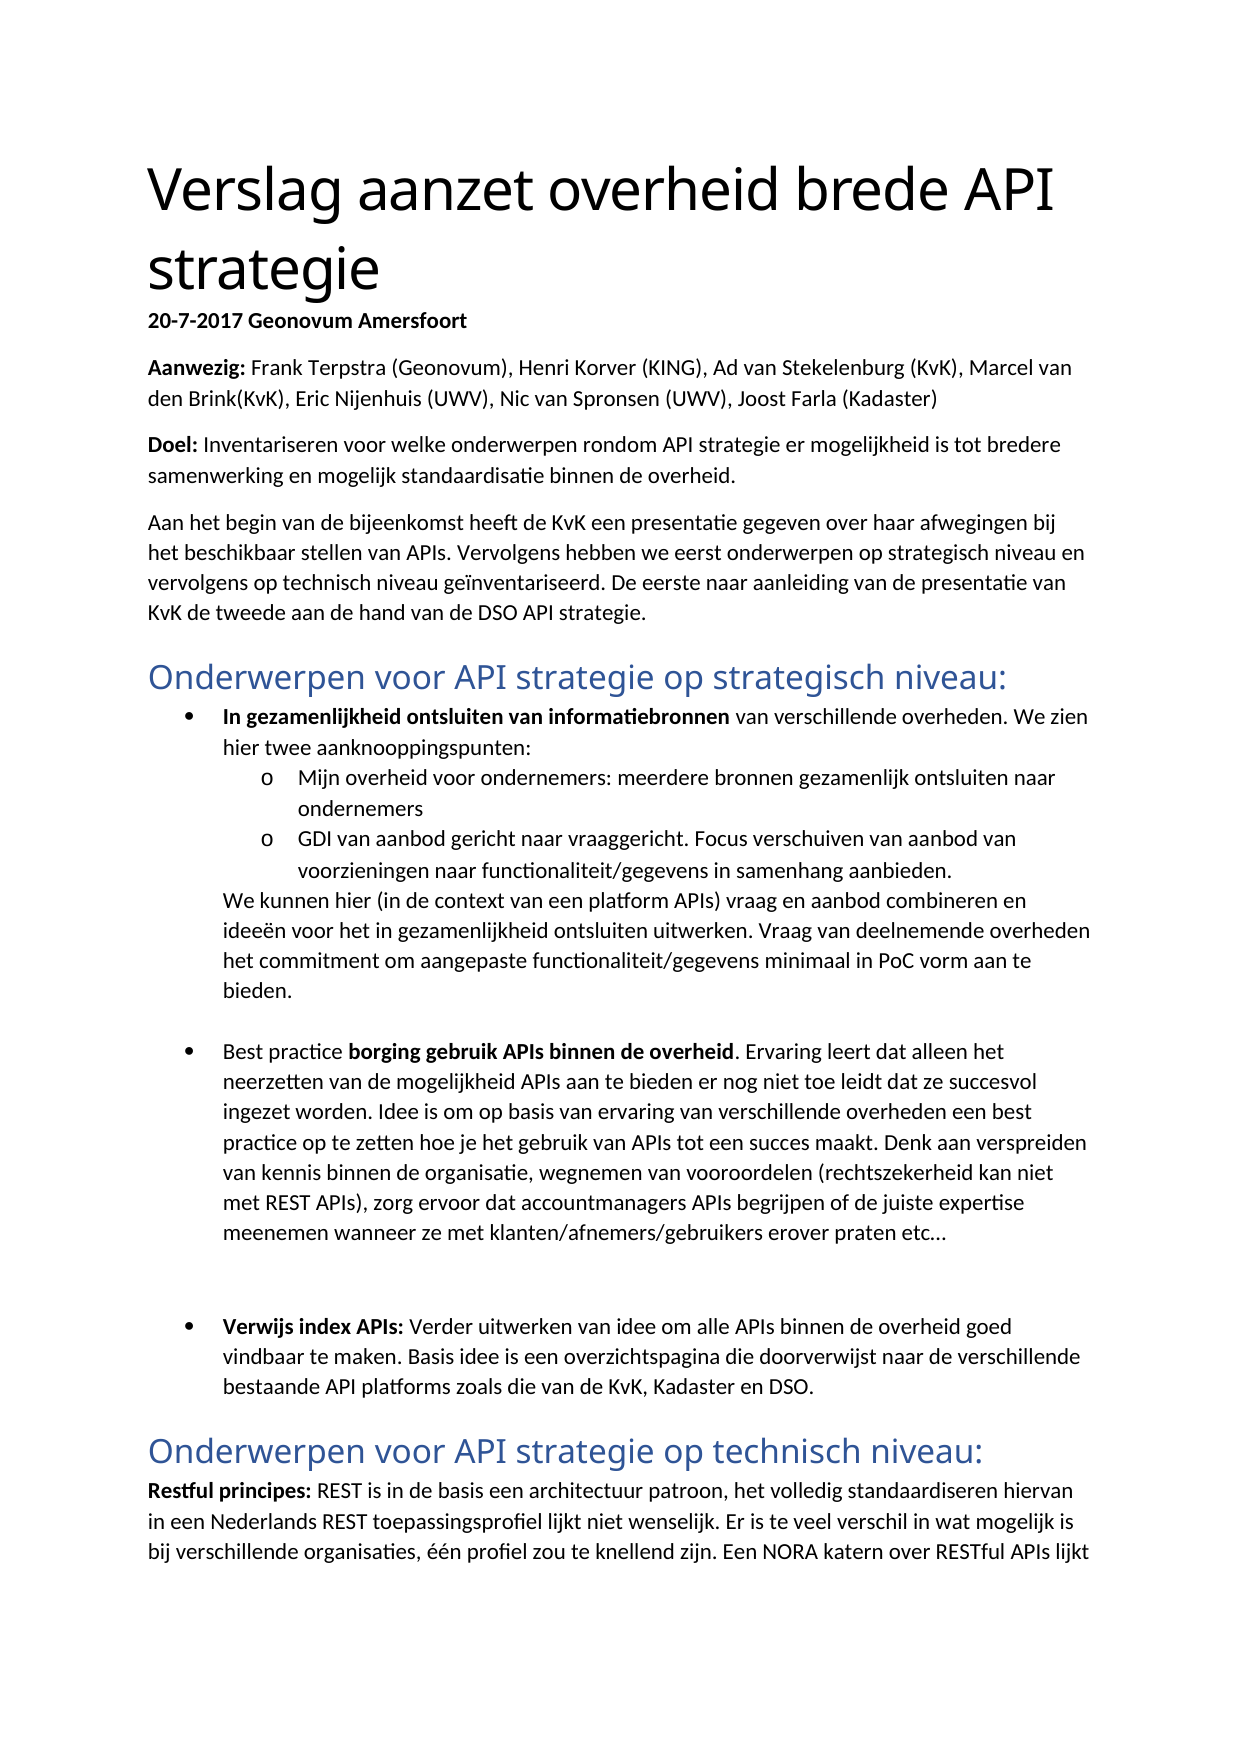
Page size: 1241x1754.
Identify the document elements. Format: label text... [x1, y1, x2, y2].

text Doel: Inventariseren voor welke onderwerpen rondom API strategie er mogelijkheid is tot bredere samenwerking en mogelijk standaardisatie binnen de overheid. [148, 431, 1093, 489]
text Aan het begin van de bijeenkomst heeft de KvK een presentatie gegeven over haar afwegingen bij het beschikbaar stellen van APIs. Vervolgens hebben we eerst onderwerpen op strategisch niveau en vervolgens op technisch niveau geïnventariseerd. De eerste naar aanleiding van de presentatie van KvK de tweede aan de hand van de DSO API strategie. [148, 508, 1093, 626]
list In gezamenlijkheid ontsluiten van informatiebronnen van verschillende overheden. We zien hier twee aanknooppingspunten: [185, 702, 1093, 761]
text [148, 1477, 1093, 1565]
text Aanwezig: Frank Terpstra (Geonovum), Henri Korver (KING), Ad van Stekelenburg (KvK), Marcel van den Brink(KvK), Eric Nijenhuis (UWV), Nic van Spronsen (UWV), Joost Farla (Kadaster) [148, 353, 1093, 412]
list Mijn overheid voor ondernemers: meerdere bronnen gezamenlijk ontsluiten naar ondernemers [260, 763, 1093, 822]
title Verslag aanzet overheid brede API strategie [148, 148, 1093, 307]
list Best practice borging gebruik APIs binnen de overheid. Ervaring leert dat alleen het neerzetten van de mogelijkheid APIs aan te bieden er nog niet toe leidt dat ze succesvol ingezet worden. Idee is om op basis van ervaring van verschillende overheden een best practice op te zetten hoe je het gebruik van APIs tot een succes maakt. Denk aan verspreiden van kennis binnen de organisatie, wegnemen van vooroordelen (rechtszekerheid kan niet met REST APIs), zorg ervoor dat accountmanagers APIs begrijpen of de juiste expertise meenemen wanneer ze met klanten/afnemers/gebruikers erover praten etc… [185, 1037, 1093, 1246]
list We kunnen hier (in de context van een platform APIs) vraag en aanbod combineren en ideeën voor het in gezamenlijkheid ontsluiten uitwerken. Vraag van deelnemende overheden het commitment om aangepaste functionaliteit/gegevens minimaal in PoC vorm aan te bieden. [223, 886, 1093, 1004]
subtitle Onderwerpen voor API strategie op strategisch niveau: [148, 653, 1093, 699]
list GDI van aanbod gericht naar vraaggericht. Focus verschuiven van aanbod van voorzieningen naar functionaliteit/gegevens in samenhang aanbieden. [260, 824, 1093, 884]
text 20-7-2017 Geonovum Amersfoort [148, 307, 1093, 334]
list Verwijs index APIs: Verder uitwerken van idee om alle APIs binnen de overheid goed vindbaar te maken. Basis idee is een overzichtspagina die doorverwijst naar de verschillende bestaande API platforms zoals die van de KvK, Kadaster en DSO. [185, 1312, 1093, 1400]
subtitle Onderwerpen voor API strategie op technisch niveau: [148, 1428, 1093, 1473]
